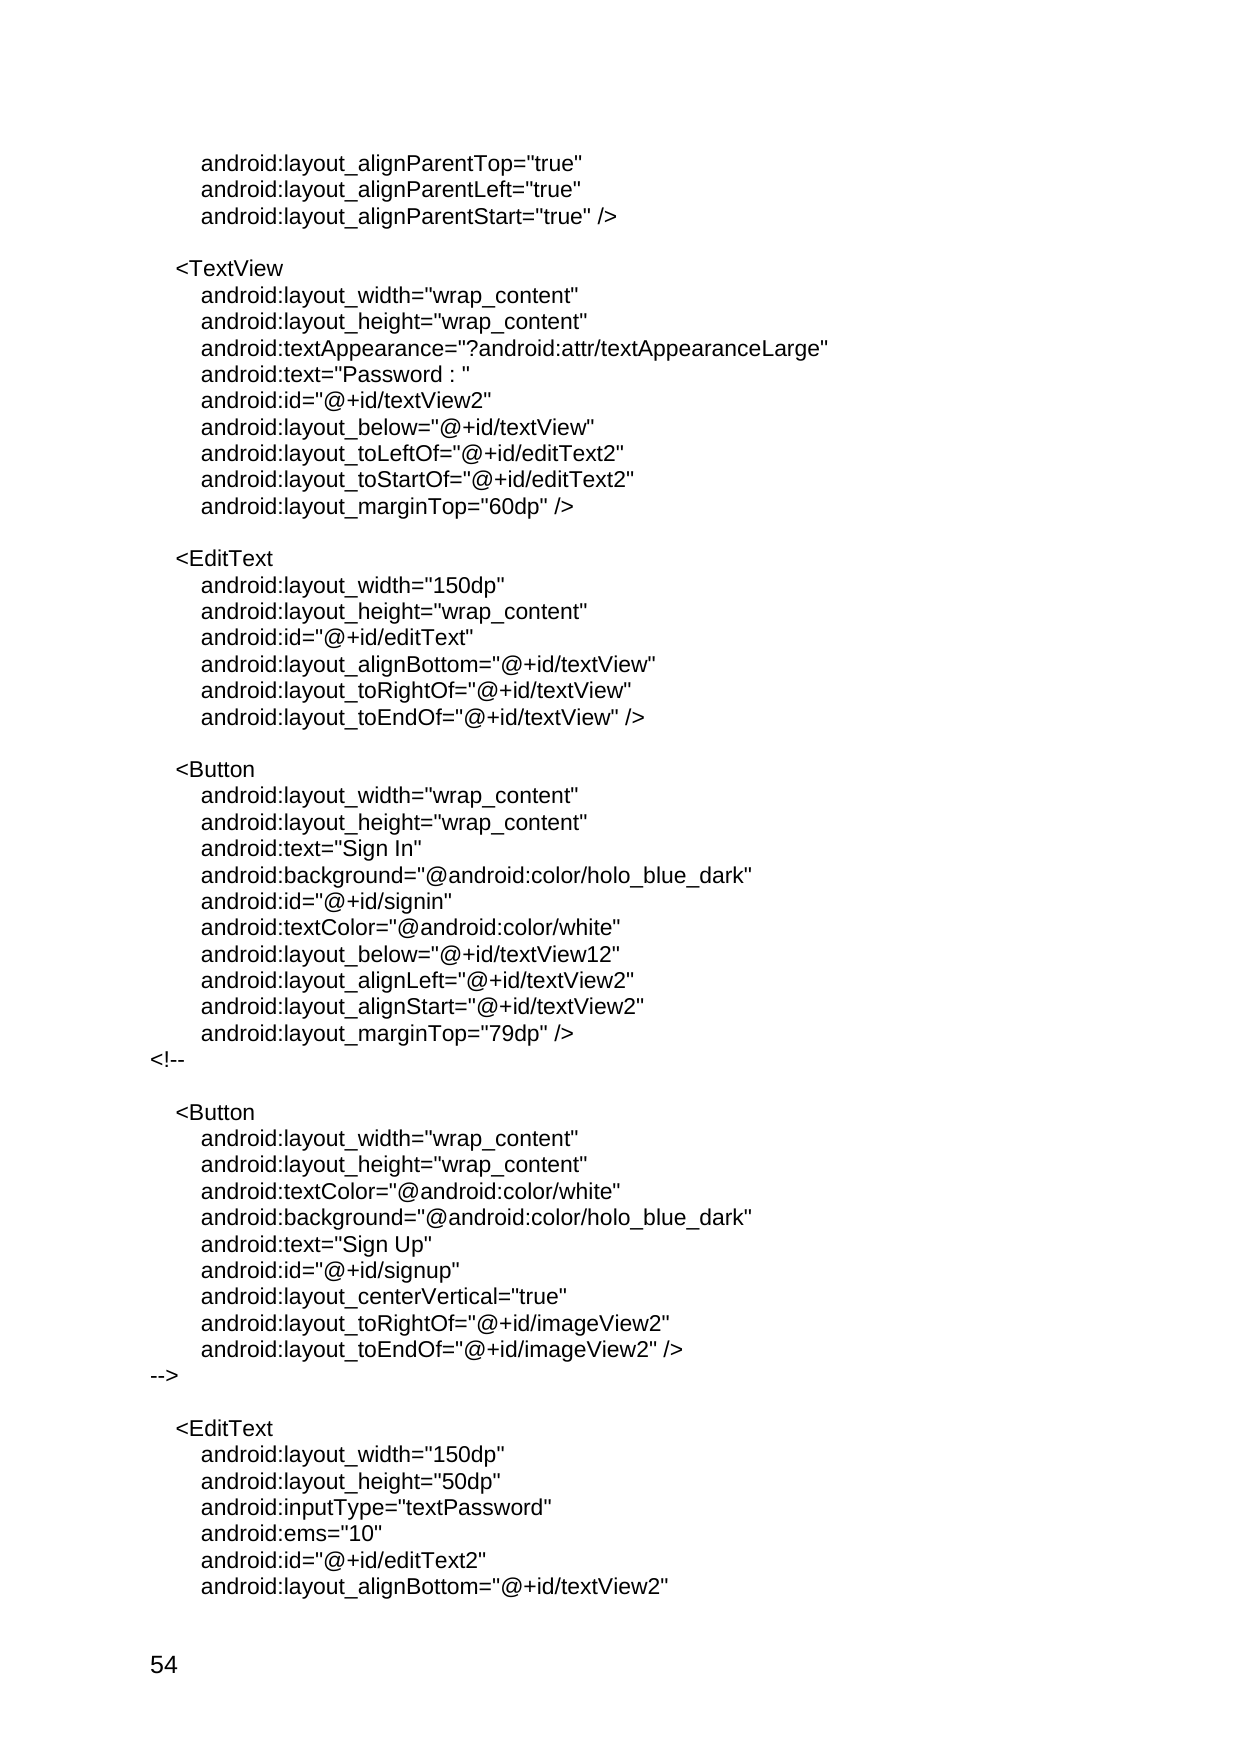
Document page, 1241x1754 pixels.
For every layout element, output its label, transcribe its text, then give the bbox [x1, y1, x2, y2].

text android:layout_toEndOf="@+id/imageView2" /> [150, 1336, 1090, 1362]
text android:id="@+id/editText2" [150, 1547, 1090, 1573]
text android:layout_below="@+id/textView" [150, 413, 1090, 440]
text android:layout_toLeftOf="@+id/editText2" [150, 440, 1090, 466]
text android:text="Sign In" [150, 835, 1090, 862]
text <TextView [150, 255, 1090, 282]
text android:layout_toStartOf="@+id/editText2" [150, 466, 1090, 493]
text android:layout_height="wrap_content" [150, 308, 1090, 334]
text android:layout_alignLeft="@+id/textView2" [150, 967, 1090, 993]
text android:layout_alignParentLeft="true" [150, 176, 1090, 203]
text android:layout_width="wrap_content" [150, 1125, 1090, 1151]
text android:layout_below="@+id/textView12" [150, 941, 1090, 967]
text android:id="@+id/textView2" [150, 387, 1090, 413]
text android:layout_width="wrap_content" [150, 282, 1090, 308]
text android:layout_width="wrap_content" [150, 782, 1090, 809]
text android:layout_height="wrap_content" [150, 598, 1090, 624]
text --> [150, 1362, 1090, 1389]
text android:layout_alignStart="@+id/textView2" [150, 993, 1090, 1020]
text android:background="@android:color/holo_blue_dark" [150, 862, 1090, 888]
text android:layout_width="150dp" [150, 572, 1090, 598]
text android:id="@+id/signin" [150, 888, 1090, 914]
text android:layout_toRightOf="@+id/textView" [150, 677, 1090, 703]
text <!-- [150, 1046, 1090, 1072]
text android:layout_marginTop="60dp" /> [150, 493, 1090, 519]
text android:textAppearance="?android:attr/textAppearanceLarge" [150, 334, 1090, 361]
text android:layout_toEndOf="@+id/textView" /> [150, 703, 1090, 730]
text android:textColor="@android:color/white" [150, 1178, 1090, 1204]
text android:id="@+id/signup" [150, 1257, 1090, 1283]
text android:layout_width="150dp" [150, 1441, 1090, 1468]
text android:background="@android:color/holo_blue_dark" [150, 1204, 1090, 1231]
text android:layout_height="50dp" [150, 1468, 1090, 1494]
text <Button [150, 756, 1090, 782]
text android:textColor="@android:color/white" [150, 914, 1090, 941]
text android:layout_marginTop="79dp" /> [150, 1020, 1090, 1046]
text android:inputType="textPassword" [150, 1494, 1090, 1520]
text android:layout_alignParentStart="true" /> [150, 203, 1090, 229]
text <Button [150, 1099, 1090, 1125]
text <EditText [150, 1415, 1090, 1441]
text android:layout_alignParentTop="true" [150, 150, 1090, 176]
text android:layout_alignBottom="@+id/textView2" [150, 1573, 1090, 1599]
text android:layout_alignBottom="@+id/textView" [150, 651, 1090, 677]
text <EditText [150, 545, 1090, 572]
text android:layout_height="wrap_content" [150, 1151, 1090, 1178]
text android:layout_toRightOf="@+id/imageView2" [150, 1309, 1090, 1336]
text android:layout_centerVertical="true" [150, 1283, 1090, 1309]
text android:ems="10" [150, 1520, 1090, 1547]
text android:layout_height="wrap_content" [150, 809, 1090, 835]
text android:text="Password : " [150, 361, 1090, 387]
text android:id="@+id/editText" [150, 624, 1090, 651]
text android:text="Sign Up" [150, 1231, 1090, 1257]
